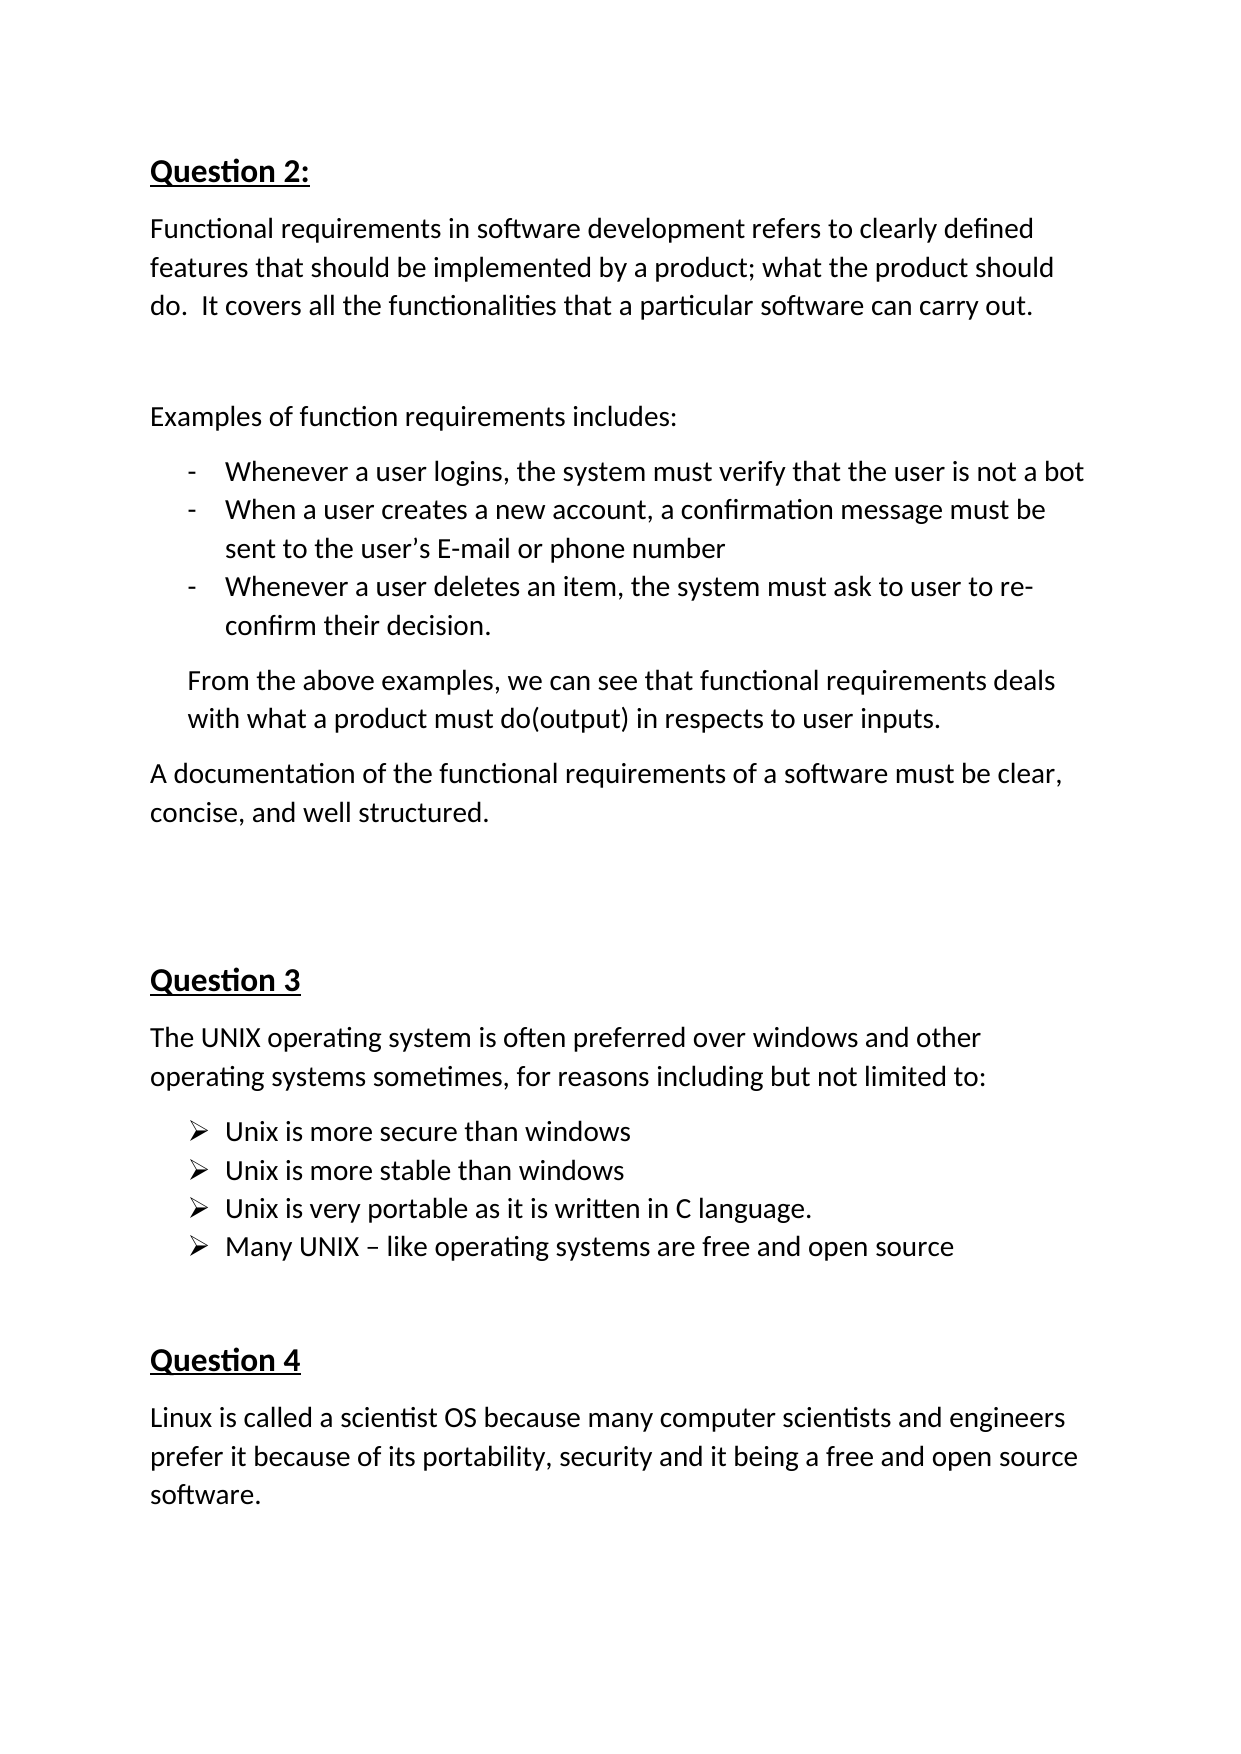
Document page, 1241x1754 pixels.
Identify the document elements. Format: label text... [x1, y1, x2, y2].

list Unix is more stable than windows [187, 1152, 1090, 1187]
text Question 2: [150, 150, 1090, 191]
text The UNIX operating system is often preferred over windows and other operating systems sometimes, for reasons including but not limited to: [150, 1019, 1090, 1094]
text Question 3 [150, 959, 1090, 1000]
list When a user creates a new account, a confirmation message must be sent to the user’s E-mail or phone number [187, 491, 1090, 565]
text Linux is called a scientist OS because many computer scientists and engineers prefer it because of its portability, security and it being a free and open source software. [150, 1399, 1090, 1512]
text Question 4 [150, 1339, 1090, 1379]
list Whenever a user logins, the system must verify that the user is not a bot [187, 453, 1090, 488]
list Unix is more secure than windows [187, 1113, 1090, 1149]
text A documentation of the functional requirements of a software must be clear, concise, and well structured. [150, 755, 1090, 829]
text Functional requirements in software development refers to clearly defined features that should be implemented by a product; what the product should do. It covers all the functionalities that a particular software can carry out. [150, 211, 1090, 323]
list Whenever a user deletes an item, the system must ask to user to re-confirm their decision. [187, 568, 1090, 642]
text Examples of function requirements includes: [150, 398, 1090, 433]
list Unix is very portable as it is written in C language. [187, 1190, 1090, 1226]
list Many UNIX – like operating systems are free and open source [187, 1228, 1090, 1264]
text From the above examples, we can see that functional requirements deals with what a product must do(output) in respects to user inputs. [187, 662, 1090, 736]
